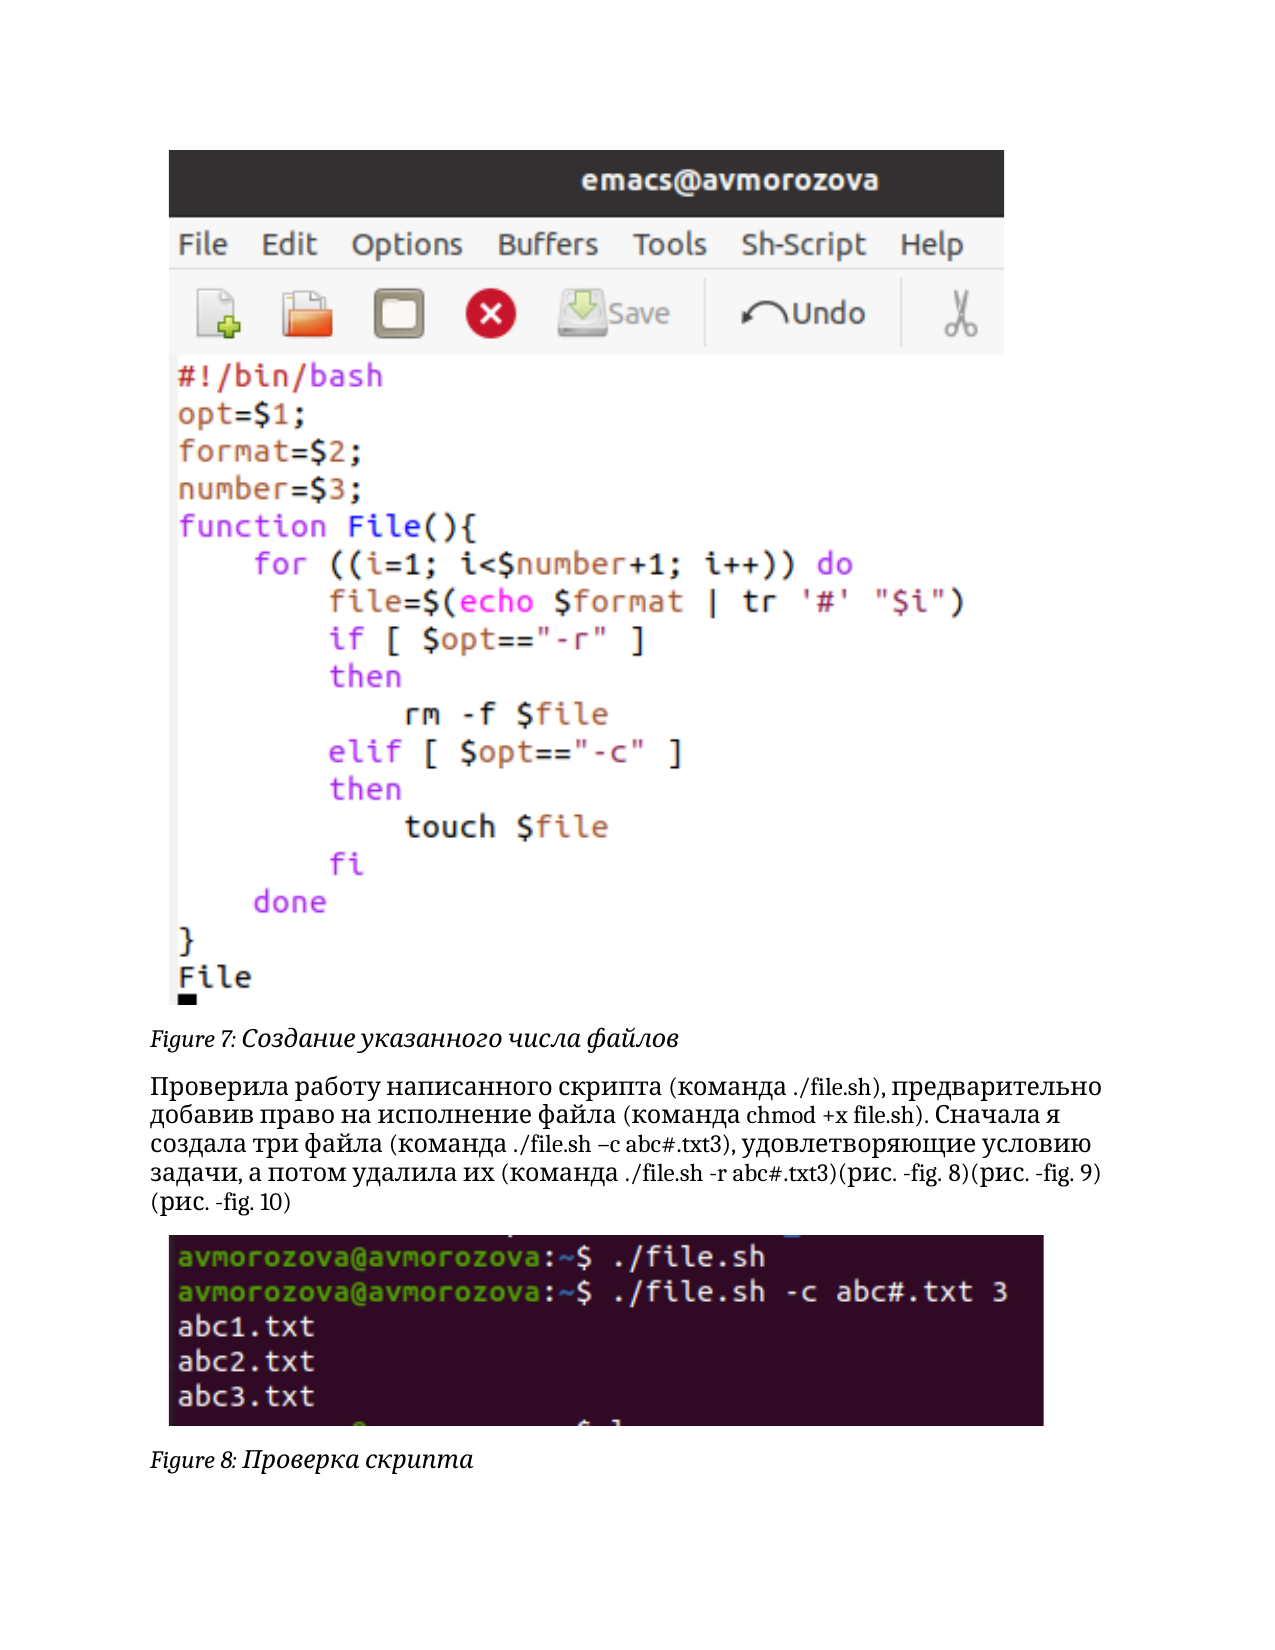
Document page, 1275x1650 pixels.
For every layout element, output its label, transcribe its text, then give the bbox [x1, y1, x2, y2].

text Figure 8: Проверка скрипта [150, 1446, 1125, 1475]
picture [168, 150, 1005, 1005]
picture [168, 1235, 1044, 1426]
text Figure 7: Создание указанного числа файлов [150, 1025, 1125, 1054]
text Проверила работу написанного скрипта (команда ./file.sh), предварительно добавив право на исполнение файла (команда chmod +x file.sh). Сначала я создала три файла (команда ./file.sh –c abc#.txt3), удовлетворяющие условию задачи, а потом удалила их (команда ./file.sh -r abc#.txt3)(рис. -fig. 8)(рис. -fig. 9)(рис. -fig. 10) [150, 1072, 1125, 1216]
